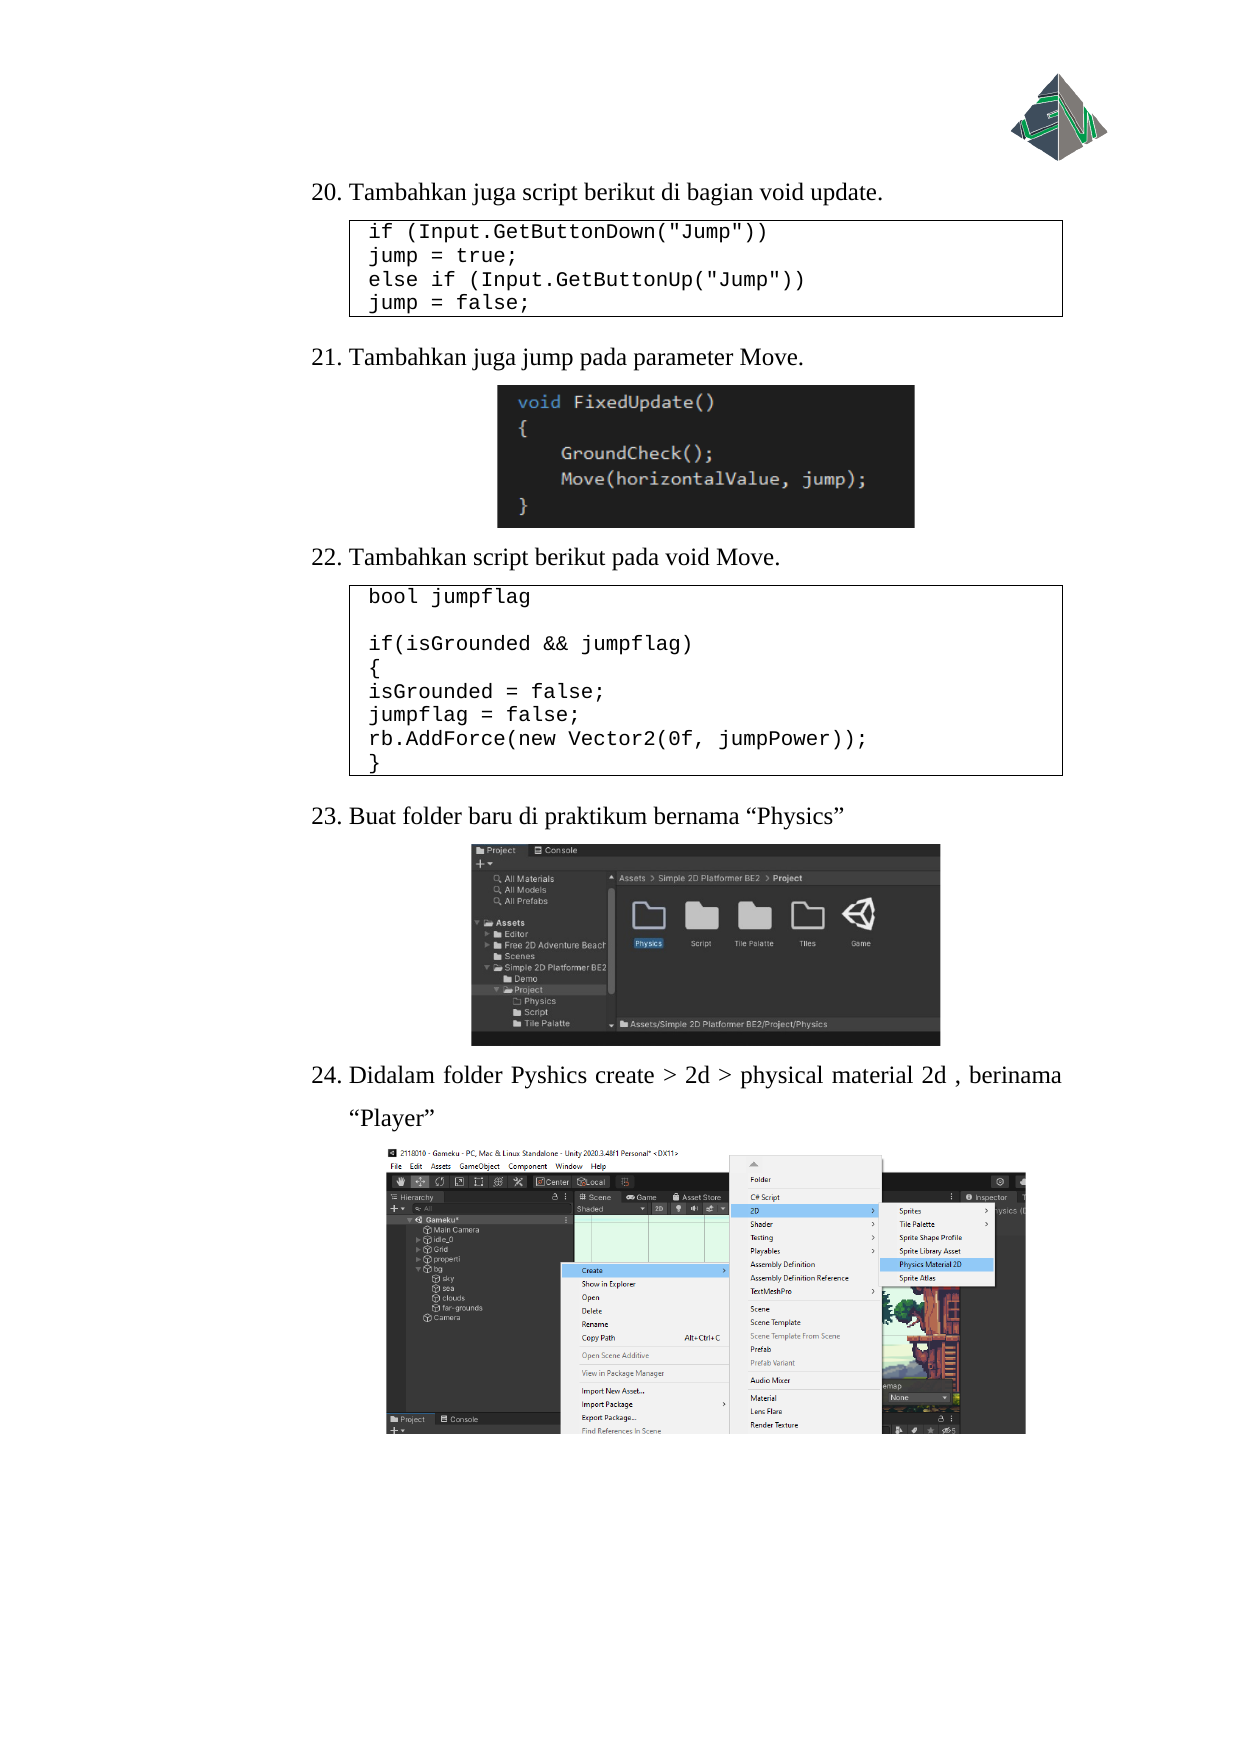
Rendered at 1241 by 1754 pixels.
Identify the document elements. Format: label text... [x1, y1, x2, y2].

table_header bool jumpflag if(isGrounded && jumpflag) { isGrounded = false; jumpflag = false; rb.AddForce(new Vector2(0f, jumpPower)); } [350, 586, 1062, 775]
list Buat folder baru di praktikum bernama “Physics” [311, 801, 1063, 830]
picture [386, 1146, 1026, 1434]
picture [1010, 73, 1108, 161]
list Tambahkan script berikut pada void Move. [311, 542, 1063, 571]
list Tambahkan juga jump pada parameter Move. [311, 342, 1063, 371]
table_header if (Input.GetButtonDown("Jump")) jump = true; else if (Input.GetButtonUp("Jump")) jump = false; [350, 221, 1062, 316]
picture [471, 844, 941, 1046]
picture [497, 385, 915, 528]
list Tambahkan juga script berikut di bagian void update. [311, 177, 1063, 206]
list Didalam folder Pyshics create > 2d > physical material 2d , berinama “Player” [311, 1060, 1063, 1132]
